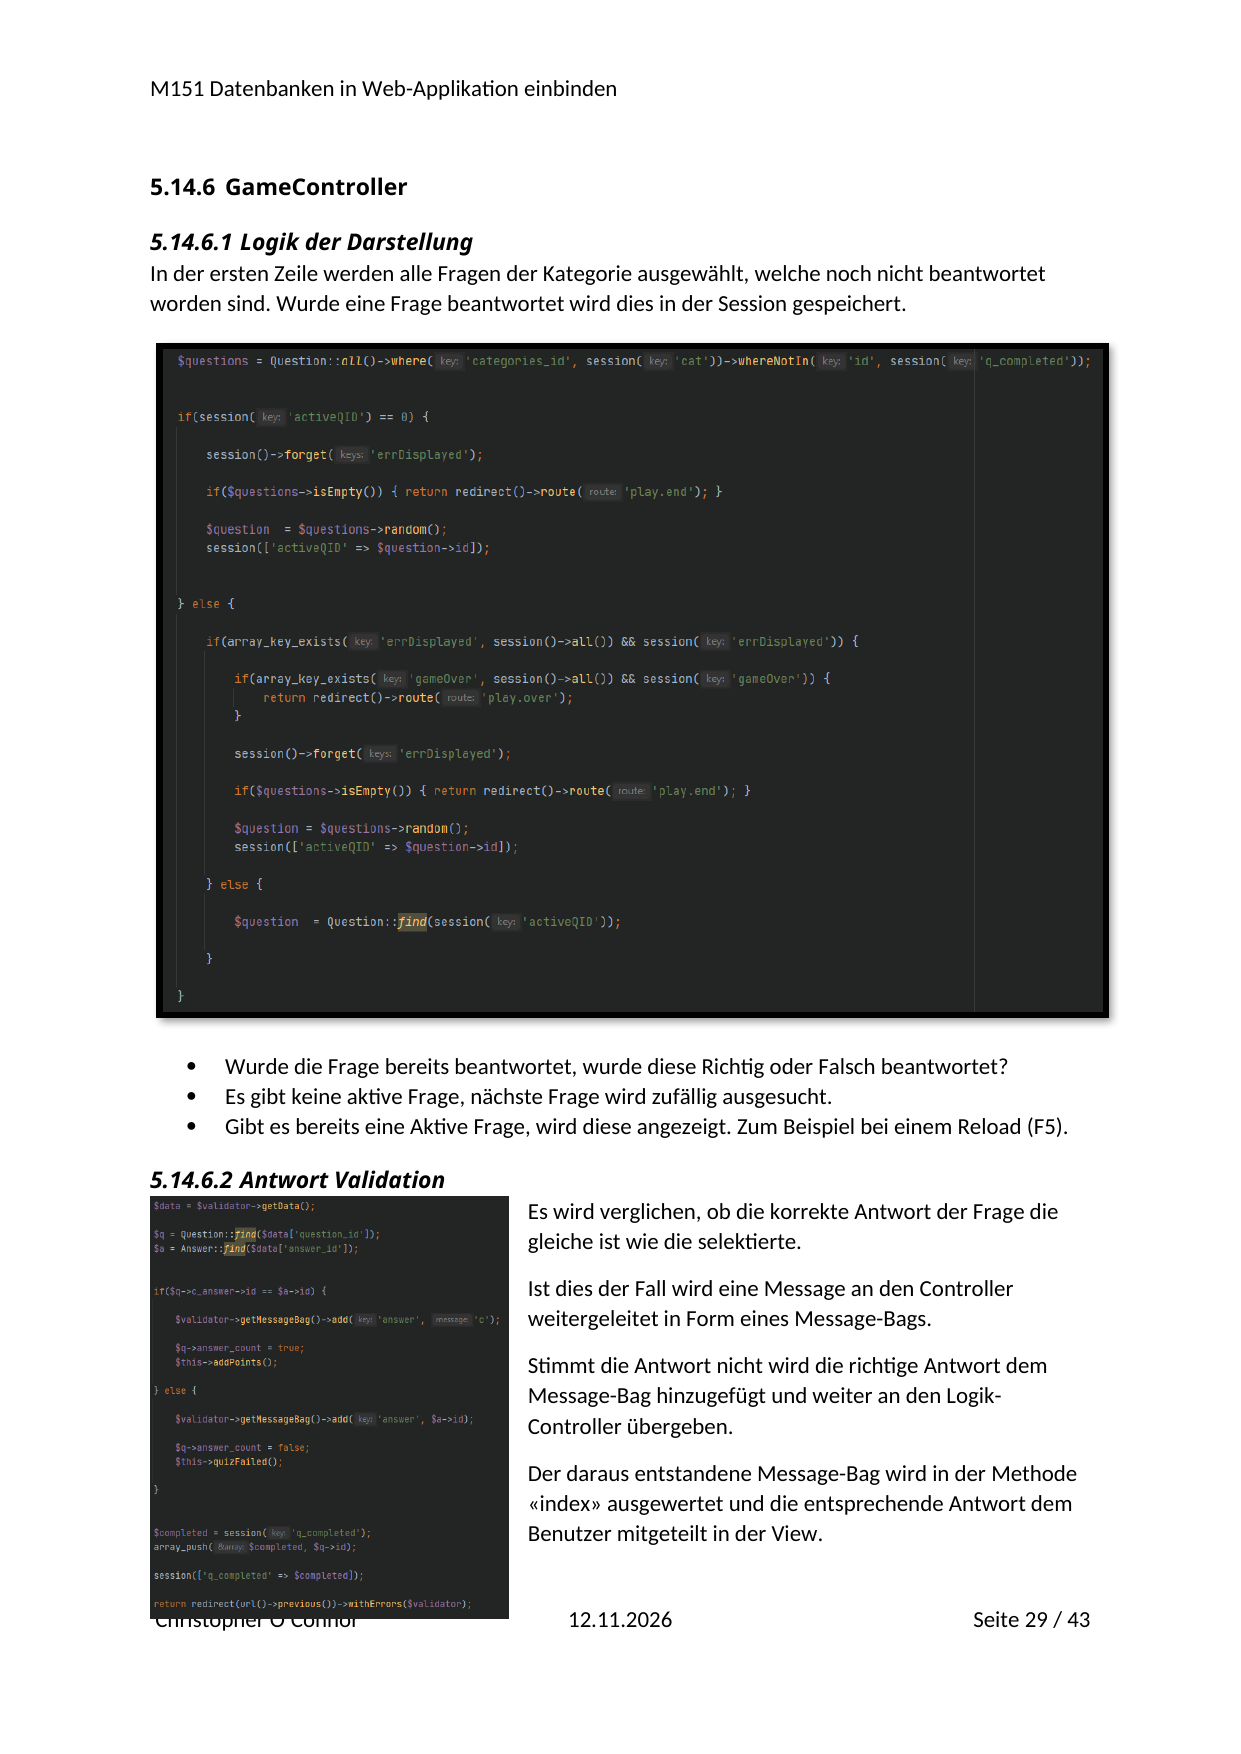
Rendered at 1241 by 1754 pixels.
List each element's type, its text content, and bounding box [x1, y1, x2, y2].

subtitle GameController [150, 171, 1090, 202]
text Der daraus entstandene Message-Bag wird in der Methode «index» ausgewertet und die entsprechende Antwort dem Benutzer mitgeteilt in der View. [509, 1459, 1090, 1547]
text In der ersten Zeile werden alle Fragen der Kategorie ausgewählt, welche noch nicht beantwortet worden sind. Wurde eine Frage beantwortet wird dies in der Session gespeichert. [150, 259, 1090, 317]
text Ist dies der Fall wird eine Message an den Controller weitergeleitet in Form eines Message-Bags. [509, 1274, 1090, 1333]
list Es gibt keine aktive Frage, nächste Frage wird zufällig ausgesucht. [187, 1082, 1090, 1110]
list Gibt es bereits eine Aktive Frage, wird diese angezeigt. Zum Beispiel bei einem Reload (F5). [187, 1112, 1090, 1141]
picture [163, 349, 1103, 1012]
text Stimmt die Antwort nicht wird die richtige Antwort dem Message-Bag hinzugefügt und weiter an den Logik-Controller übergeben. [509, 1351, 1090, 1440]
subtitle Antwort Validation [150, 1163, 1090, 1195]
subtitle Logik der Darstellung [150, 225, 1090, 257]
list Wurde die Frage bereits beantwortet, wurde diese Richtig oder Falsch beantwortet? [187, 1052, 1090, 1080]
picture [150, 1196, 509, 1619]
text Es wird verglichen, ob die korrekte Antwort der Frage die gleiche ist wie die selektierte. [509, 1197, 1090, 1256]
